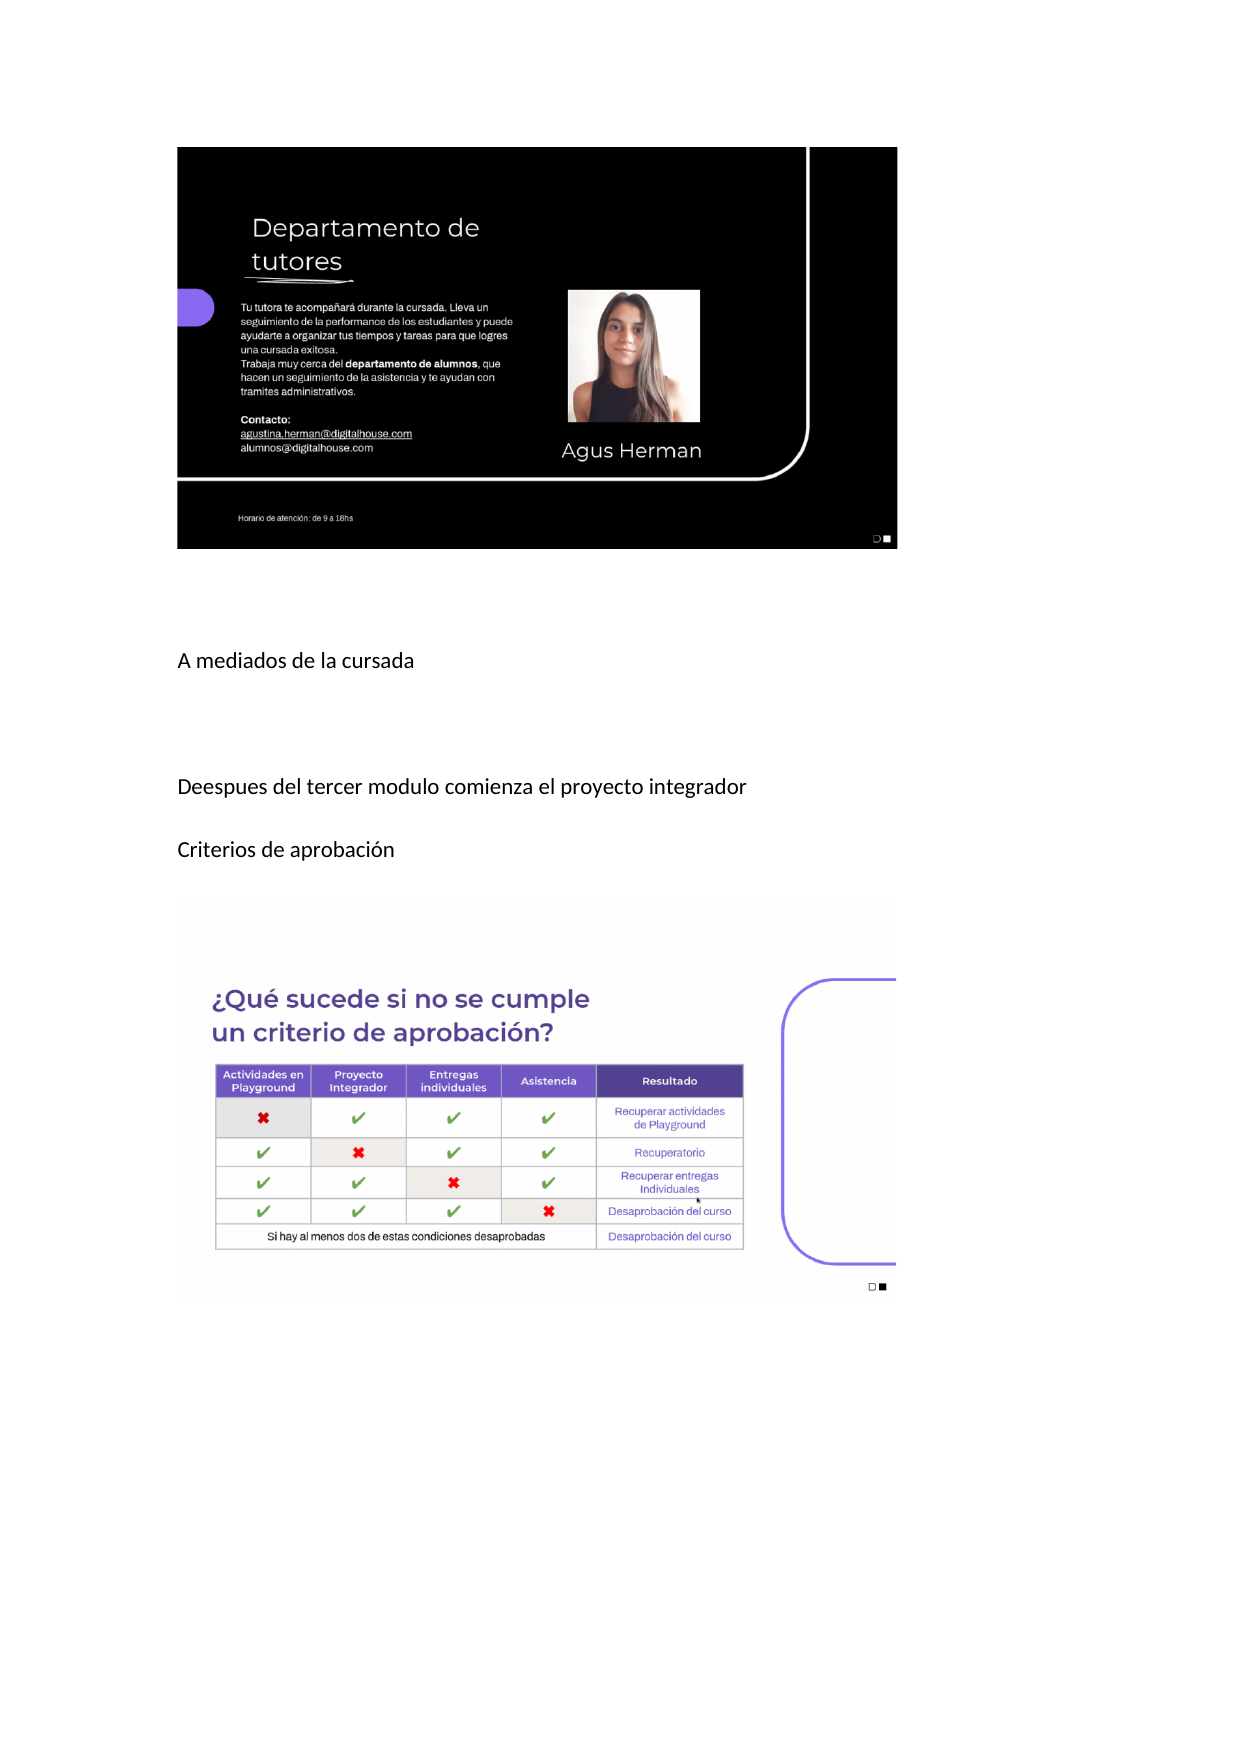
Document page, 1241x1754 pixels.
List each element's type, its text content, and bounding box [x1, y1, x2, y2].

text Criterios de aprobación [177, 835, 1063, 863]
picture [177, 147, 898, 549]
text Deespues del tercer modulo comienza el proyecto integrador [177, 772, 1063, 800]
picture [177, 897, 897, 1304]
text A mediados de la cursada [177, 647, 1063, 674]
